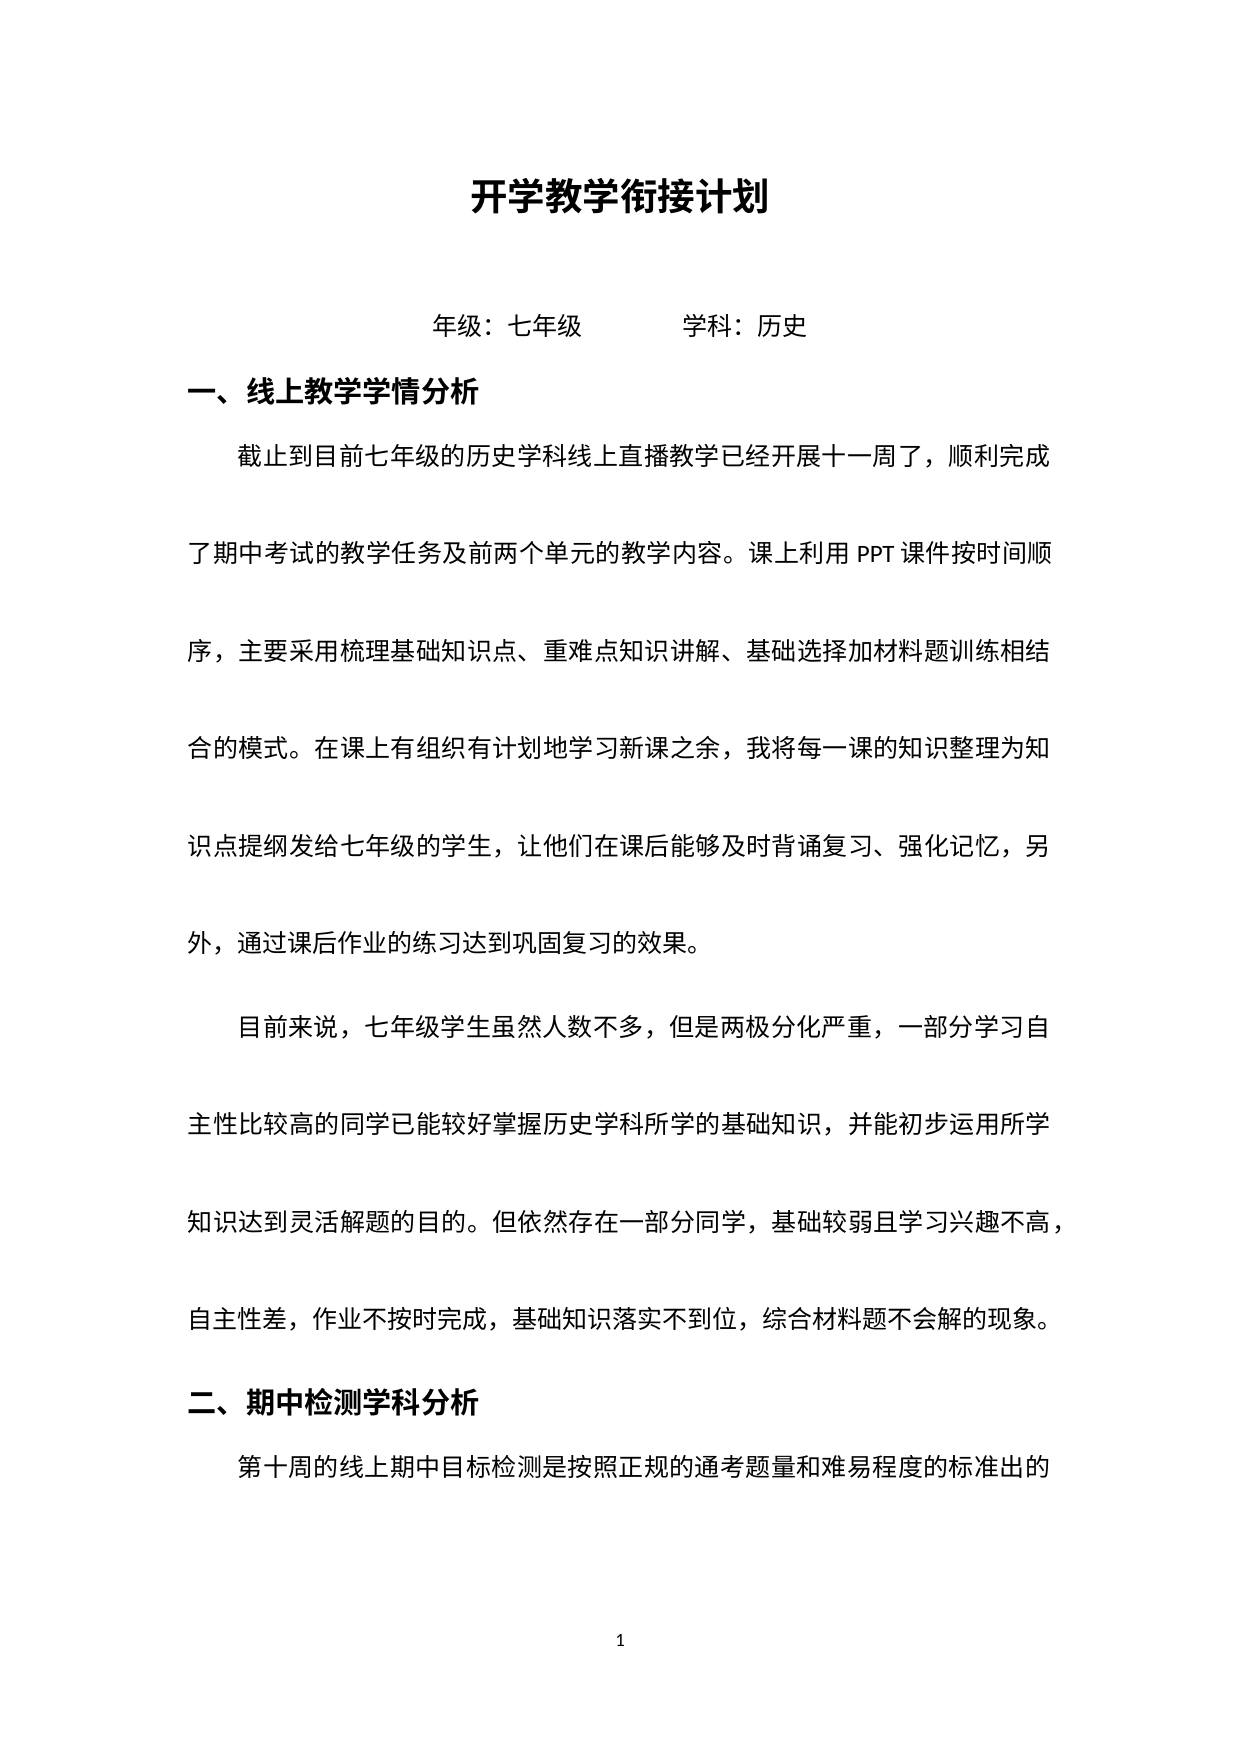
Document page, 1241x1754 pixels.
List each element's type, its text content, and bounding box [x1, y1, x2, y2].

text 一、线上教学学情分析 [187, 357, 1053, 422]
text 年级：七年级 学科：历史 [187, 292, 1053, 357]
text 截止到目前七年级的历史学科线上直播教学已经开展十一周了，顺利完成了期中考试的教学任务及前两个单元的教学内容。课上利用PPT课件按时间顺序，主要采用梳理基础知识点、重难点知识讲解、基础选择加材料题训练相结合的模式。在课上有组织有计划地学习新课之余，我将每一课的知识整理为知识点提纲发给七年级的学生，让他们在课后能够及时背诵复习、强化记忆，另外，通过课后作业的练习达到巩固复习的效果。 [187, 422, 1053, 974]
text 目前来说，七年级学生虽然人数不多，但是两极分化严重，一部分学习自主性比较高的同学已能较好掌握历史学科所学的基础知识，并能初步运用所学知识达到灵活解题的目的。但依然存在一部分同学，基础较弱且学习兴趣不高，自主性差，作业不按时完成，基础知识落实不到位，综合材料题不会解的现象。 [187, 993, 1053, 1350]
list 期中检测学科分析 [187, 1368, 1053, 1433]
text 开学教学衔接计划 [187, 162, 1053, 227]
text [187, 1433, 1053, 1498]
